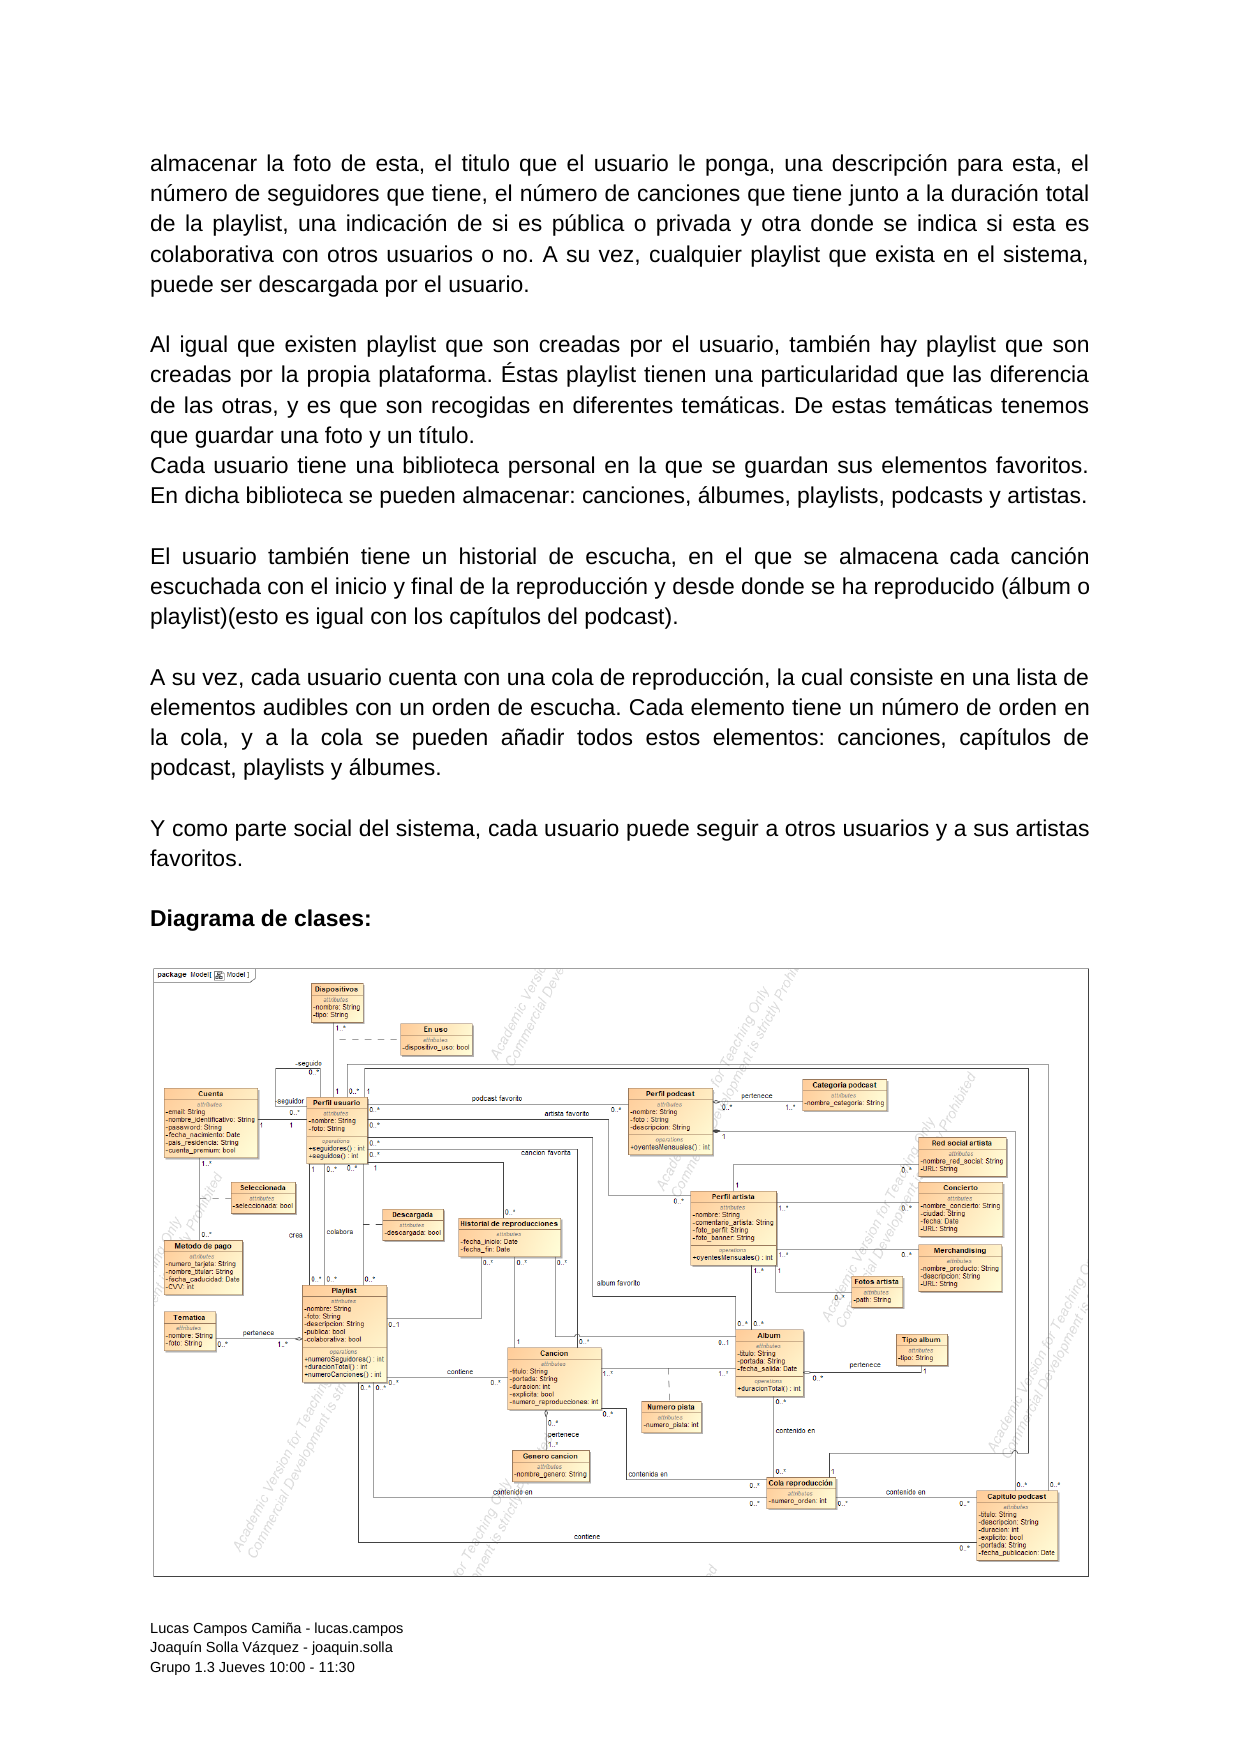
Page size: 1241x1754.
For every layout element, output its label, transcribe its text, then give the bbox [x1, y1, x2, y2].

text A su vez, cada usuario cuenta con una cola de reproducción, la cual consiste en una lista de elementos audibles con un orden de escucha. Cada elemento tiene un número de orden en la cola, y a la cola se pueden añadir todos estos elementos: canciones, capítulos de podcast, playlists y álbumes. [150, 663, 1090, 781]
text Diagrama de clases: [150, 905, 1090, 932]
text El usuario también tiene un historial de escucha, en el que se almacena cada canción escuchada con el inicio y final de la reproducción y desde donde se ha reproducido (álbum o playlist)(esto es igual con los capítulos del podcast). [150, 543, 1090, 629]
picture [150, 965, 1091, 1579]
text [150, 150, 1090, 297]
text Y como parte social del sistema, cada usuario puede seguir a otros usuarios y a sus artistas favoritos. [150, 814, 1090, 871]
text Cada usuario tiene una biblioteca personal en la que se guardan sus elementos favoritos. En dicha biblioteca se pueden almacenar: canciones, álbumes, playlists, podcasts y artistas. [150, 452, 1090, 509]
text Al igual que existen playlist que son creadas por el usuario, también hay playlist que son creadas por la propia plataforma. Éstas playlist tienen una particularidad que las diferencia de las otras, y es que son recogidas en diferentes temáticas. De estas temáticas tenemos que guardar una foto y un título. [150, 331, 1090, 448]
